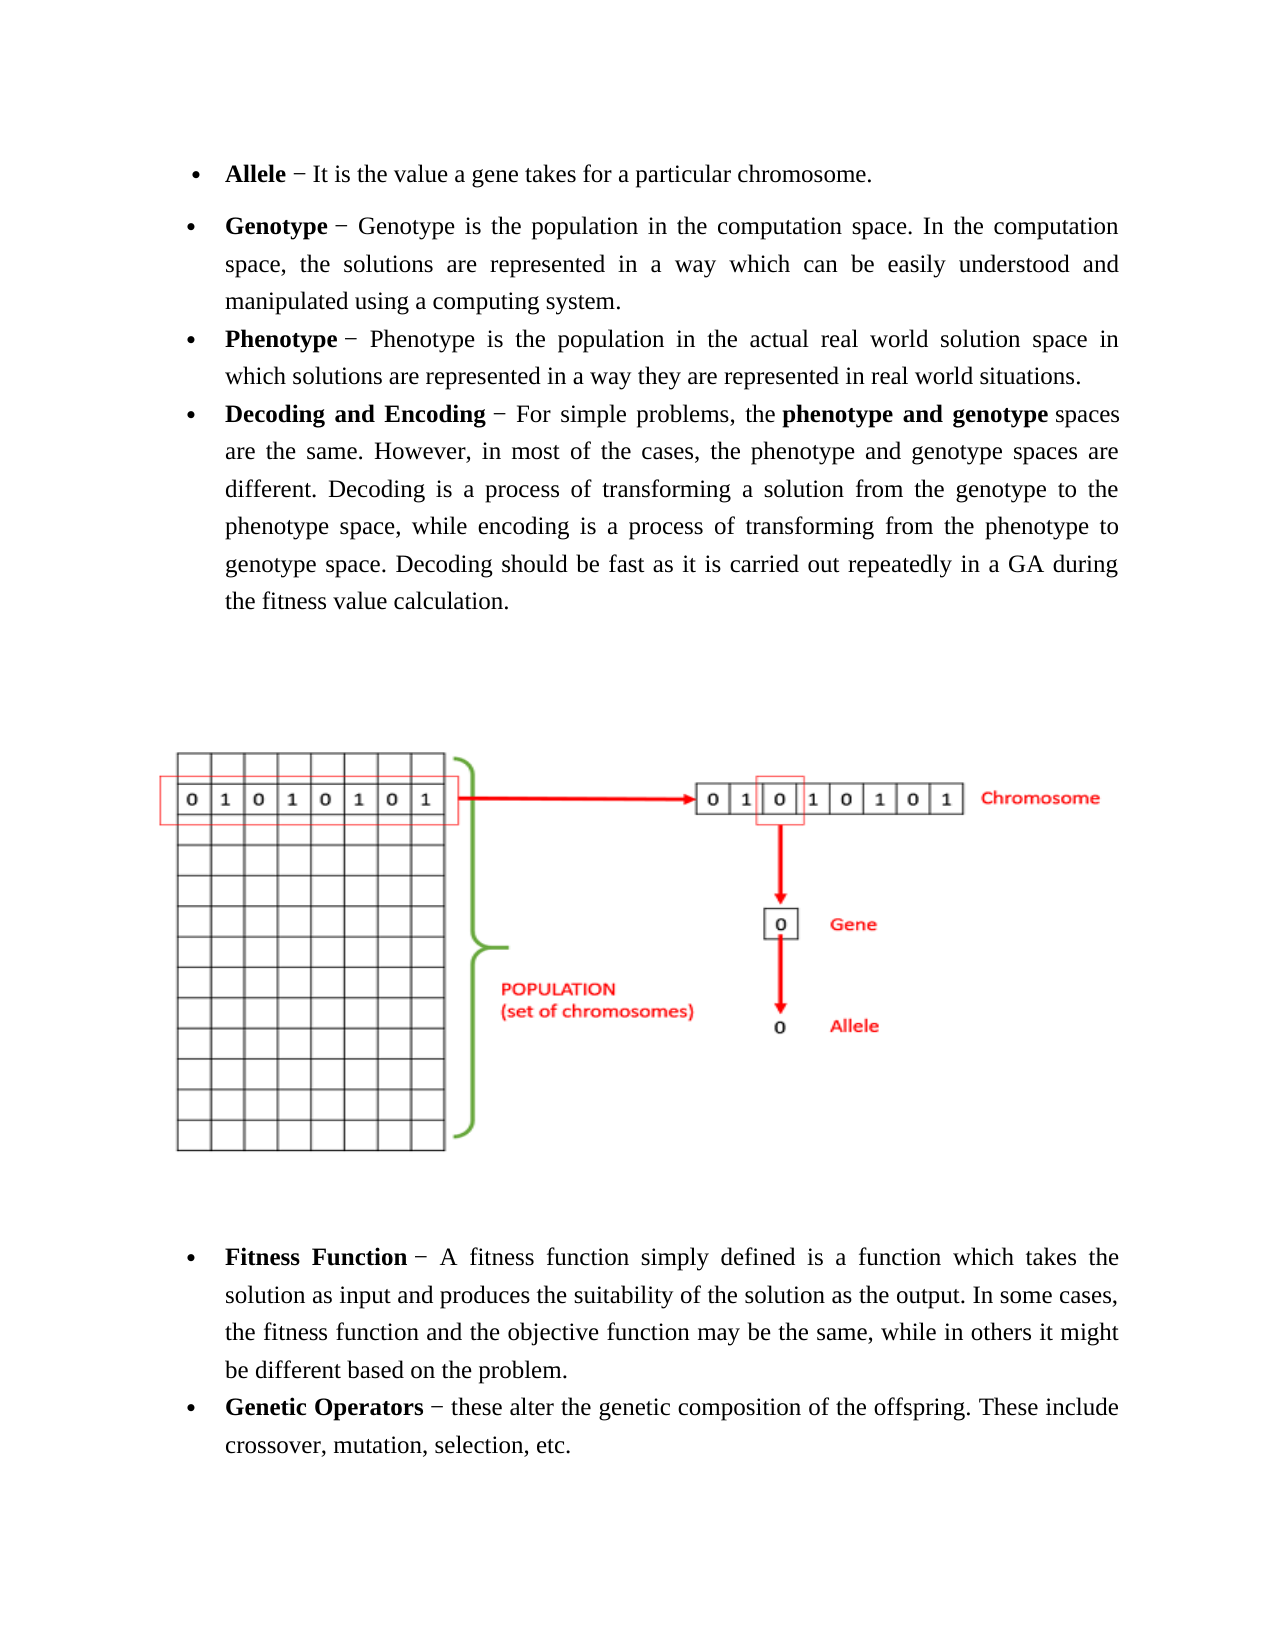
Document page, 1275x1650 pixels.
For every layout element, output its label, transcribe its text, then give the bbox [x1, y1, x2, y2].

list Decoding and Encoding − For simple problems, the phenotype and genotype spaces are the same. However, in most of the cases, the phenotype and genotype spaces are different. Decoding is a process of transforming a solution from the genotype to the phenotype space, while encoding is a process of transforming from the phenotype to genotype space. Decoding should be fast as it is carried out repeatedly in a GA during the fitness value calculation. [187, 390, 1120, 615]
list Allele − It is the value a gene takes for a particular chromosome. [192, 150, 1120, 187]
list Genotype − Genotype is the population in the computation space. In the computation space, the solutions are represented in a way which can be easily understood and manipulated using a computing system. [187, 202, 1120, 315]
list Fitness Function − A fitness function simply defined is a function which takes the solution as input and produces the suitability of the solution as the output. In some cases, the fitness function and the objective function may be the same, while in others it might be different based on the problem. [187, 1234, 1120, 1384]
picture [155, 735, 1116, 1167]
list Phenotype − Phenotype is the population in the actual real world solution space in which solutions are represented in a way they are represented in real world situations. [187, 315, 1120, 390]
list Genetic Operators − these alter the genetic composition of the offspring. These include crossover, mutation, selection, etc. [187, 1384, 1120, 1459]
